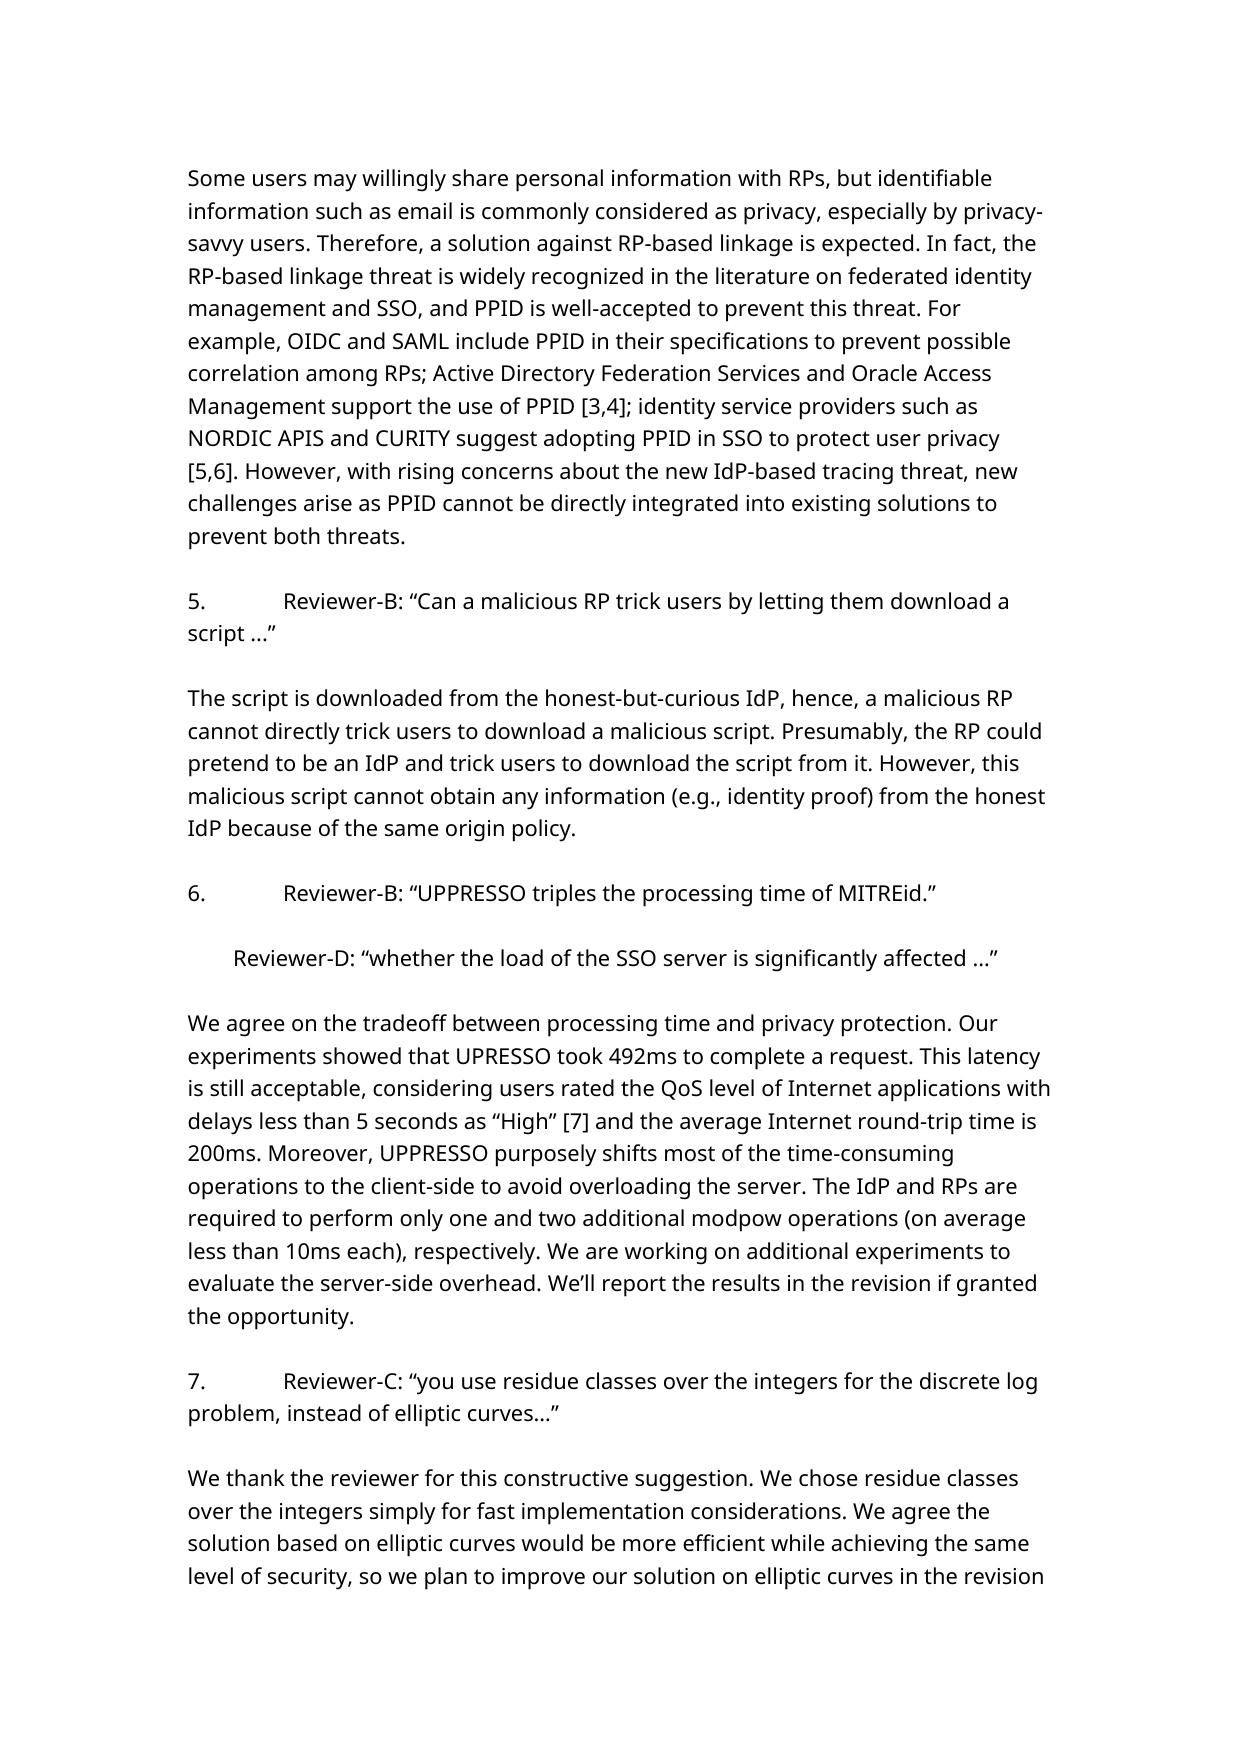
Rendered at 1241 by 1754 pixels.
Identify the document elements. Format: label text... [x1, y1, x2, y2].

text Some users may willingly share personal information with RPs, but identifiable information such as email is commonly considered as privacy, especially by privacy-savvy users. Therefore, a solution against RP-based linkage is expected. In fact, the RP-based linkage threat is widely recognized in the literature on federated identity management and SSO, and PPID is well-accepted to prevent this threat. For example, OIDC and SAML include PPID in their specifications to prevent possible correlation among RPs; Active Directory Federation Services and Oracle Access Management support the use of PPID [3,4]; identity service providers such as NORDIC APIS and CURITY suggest adopting PPID in SSO to protect user privacy [5,6]. However, with rising concerns about the new IdP-based tracing threat, new challenges arise as PPID cannot be directly integrated into existing solutions to prevent both threats. [187, 162, 1053, 552]
text 5. Reviewer-B: “Can a malicious RP trick users by letting them download a script ...” [187, 584, 1053, 649]
text Reviewer-D: “whether the load of the SSO server is significantly affected …” [187, 942, 1053, 974]
text 6. Reviewer-B: “UPPRESSO triples the processing time of MITREid.” [187, 877, 1053, 909]
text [187, 1462, 1053, 1592]
text We agree on the tradeoff between processing time and privacy protection. Our experiments showed that UPRESSO took 492ms to complete a request. This latency is still acceptable, considering users rated the QoS level of Internet applications with delays less than 5 seconds as “High” [7] and the average Internet round-trip time is 200ms. Moreover, UPPRESSO purposely shifts most of the time-consuming operations to the client-side to avoid overloading the server. The IdP and RPs are required to perform only one and two additional modpow operations (on average less than 10ms each), respectively. We are working on additional experiments to evaluate the server-side overhead. We’ll report the results in the revision if granted the opportunity. [187, 1007, 1053, 1332]
text The script is downloaded from the honest-but-curious IdP, hence, a malicious RP cannot directly trick users to download a malicious script. Presumably, the RP could pretend to be an IdP and trick users to download the script from it. However, this malicious script cannot obtain any information (e.g., identity proof) from the honest IdP because of the same origin policy. [187, 682, 1053, 844]
text 7. Reviewer-C: “you use residue classes over the integers for the discrete log problem, instead of elliptic curves…” [187, 1364, 1053, 1429]
